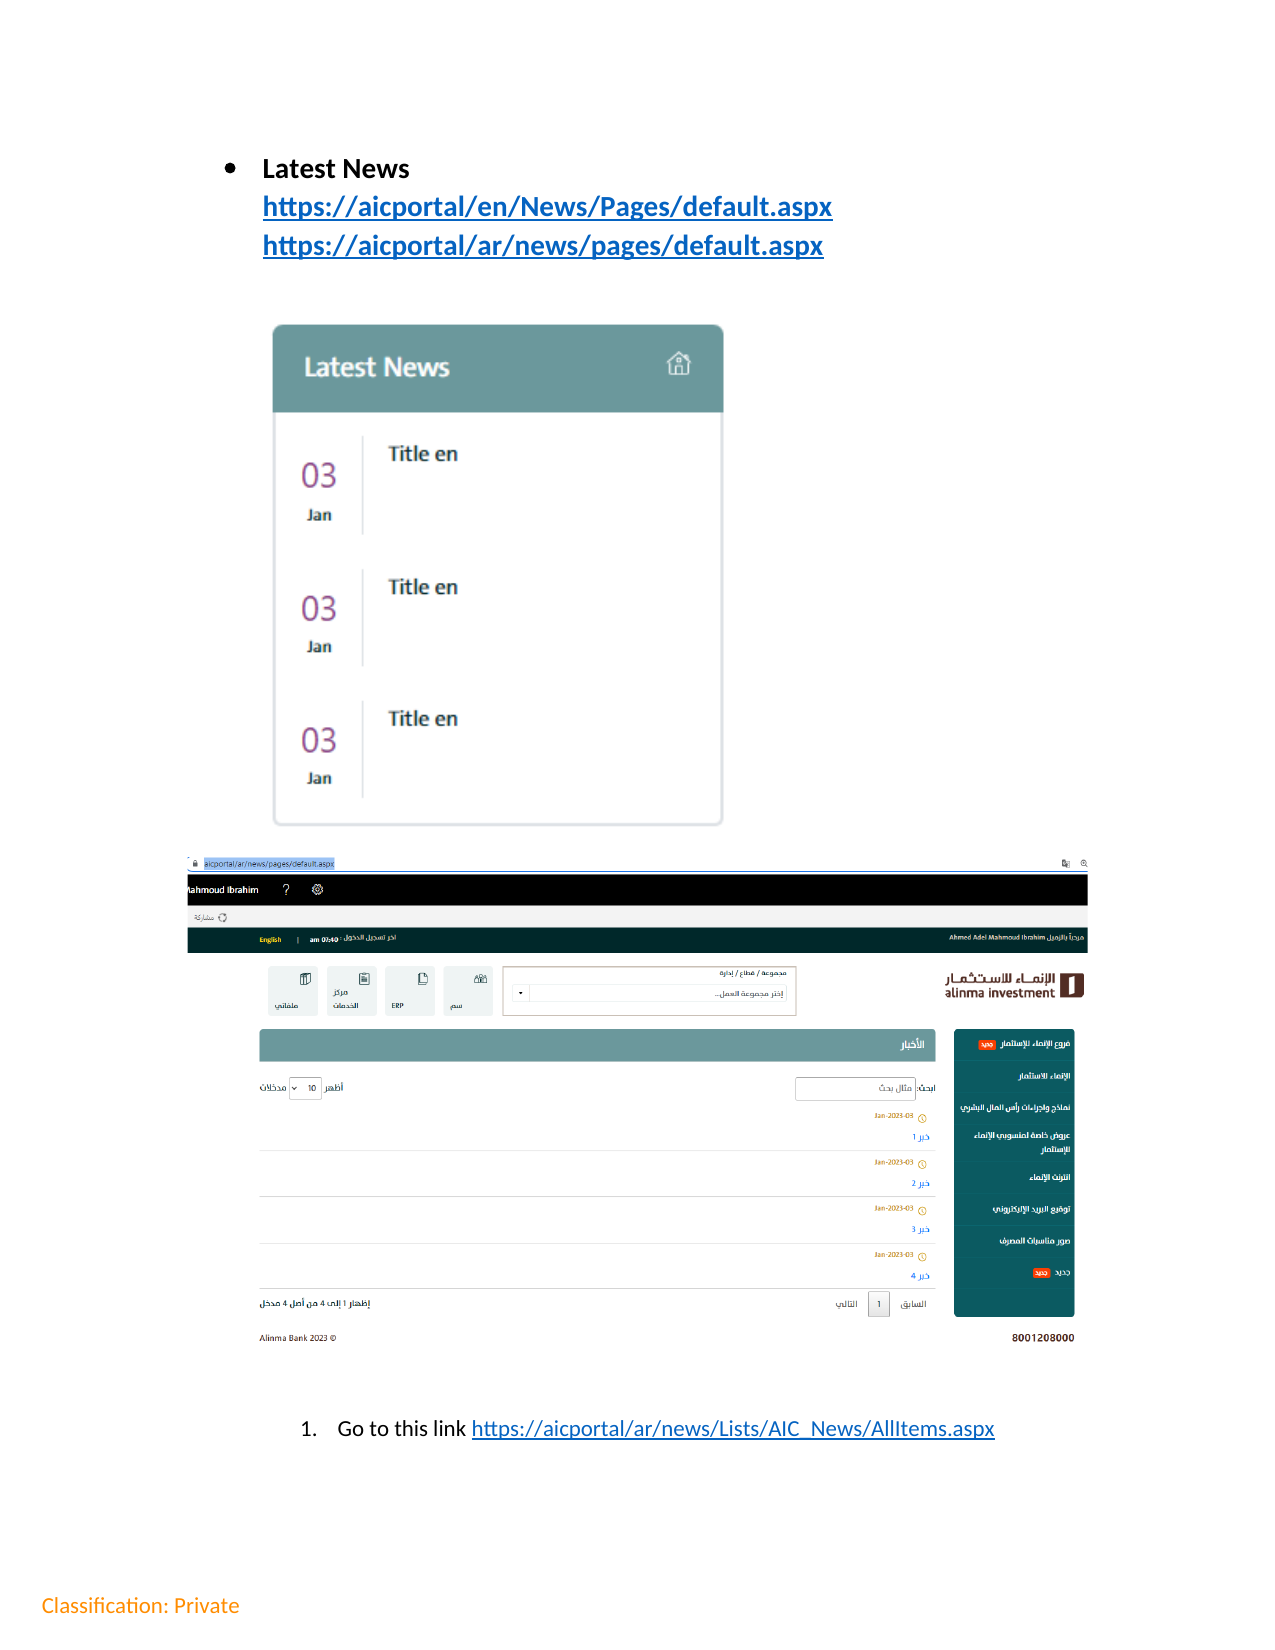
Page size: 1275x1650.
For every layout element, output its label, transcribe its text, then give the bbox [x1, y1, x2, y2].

picture [187, 857, 1088, 1349]
picture [262, 303, 741, 839]
list Latest News [225, 150, 1087, 186]
list https://aicportal/en/News/Pages/default.aspx [262, 188, 1087, 224]
list Go to this link https://aicportal/ar/news/Lists/AIC_News/AllItems.aspx [300, 1414, 1087, 1442]
list https://aicportal/ar/news/pages/default.aspx [262, 227, 1087, 262]
